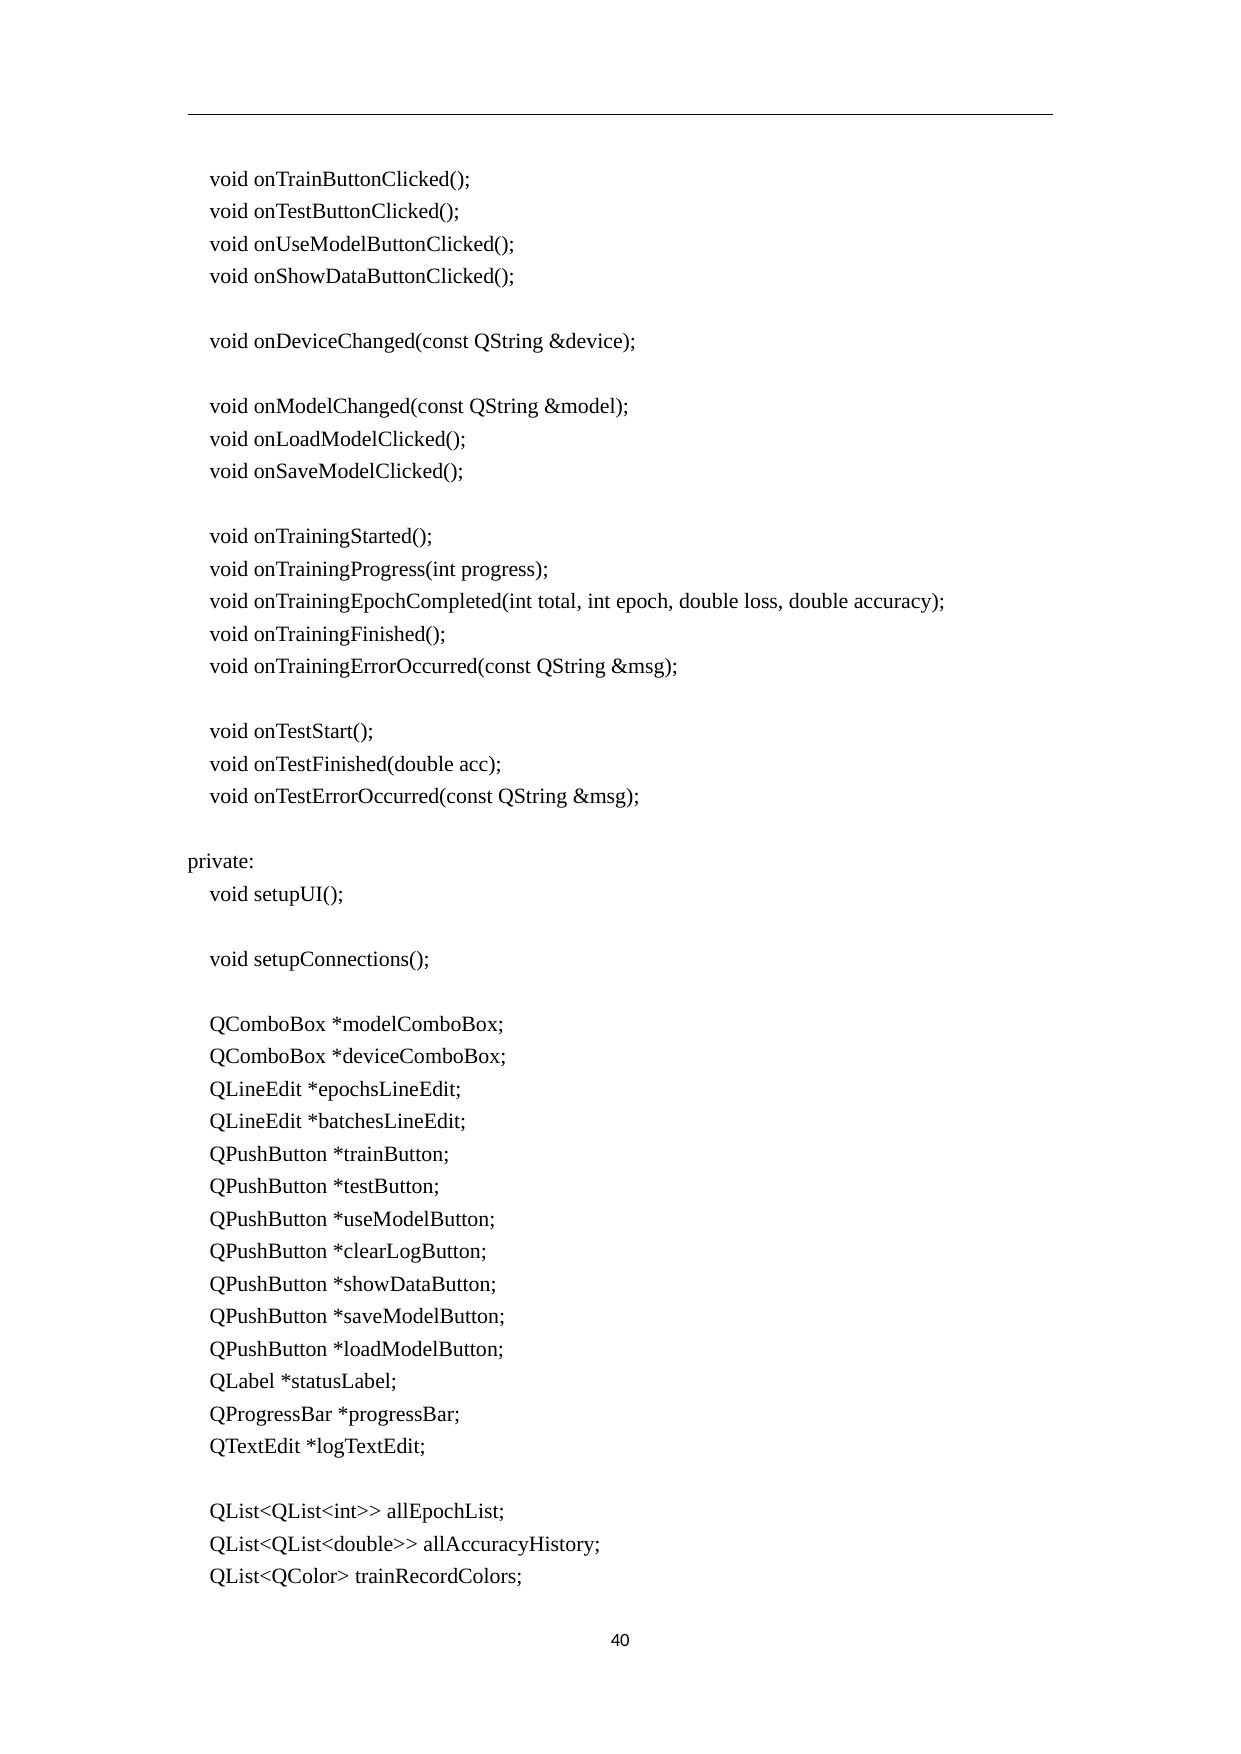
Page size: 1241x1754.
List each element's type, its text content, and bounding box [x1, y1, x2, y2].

text QList<QColor> trainRecordColors; [187, 1559, 1053, 1592]
text void onSaveModelClicked(); [187, 454, 1053, 487]
text QPushButton *clearLogButton; [187, 1234, 1053, 1267]
text QTextEdit *logTextEdit; [187, 1429, 1053, 1462]
text QPushButton *testButton; [187, 1169, 1053, 1202]
text QPushButton *loadModelButton; [187, 1332, 1053, 1364]
text void onUseModelButtonClicked(); [187, 227, 1053, 259]
text void onTestStart(); [187, 714, 1053, 747]
text QList<QList<double>> allAccuracyHistory; [187, 1527, 1053, 1559]
text void onDeviceChanged(const QString &device); [187, 324, 1053, 357]
text void onModelChanged(const QString &model); [187, 389, 1053, 422]
text void onTestButtonClicked(); [187, 194, 1053, 227]
text QList<QList<int>> allEpochList; [187, 1494, 1053, 1527]
text void onLoadModelClicked(); [187, 422, 1053, 454]
text void setupConnections(); [187, 942, 1053, 974]
text void onTestErrorOccurred(const QString &msg); [187, 779, 1053, 812]
text QLabel *statusLabel; [187, 1364, 1053, 1397]
text QPushButton *useModelButton; [187, 1202, 1053, 1234]
text QPushButton *saveModelButton; [187, 1299, 1053, 1332]
text QProgressBar *progressBar; [187, 1397, 1053, 1429]
text void onTrainButtonClicked(); [187, 162, 1053, 194]
text void onTrainingEpochCompleted(int total, int epoch, double loss, double accuracy); [187, 584, 1053, 617]
text void onTrainingProgress(int progress); [187, 552, 1053, 584]
text QPushButton *showDataButton; [187, 1267, 1053, 1299]
text void onShowDataButtonClicked(); [187, 259, 1053, 292]
text void onTestFinished(double acc); [187, 747, 1053, 779]
text QLineEdit *epochsLineEdit; [187, 1072, 1053, 1104]
text void onTrainingFinished(); [187, 617, 1053, 649]
text QComboBox *modelComboBox; [187, 1007, 1053, 1039]
text QLineEdit *batchesLineEdit; [187, 1104, 1053, 1137]
text void onTrainingErrorOccurred(const QString &msg); [187, 649, 1053, 682]
text private: [187, 844, 1053, 877]
text void setupUI(); [187, 877, 1053, 909]
text QComboBox *deviceComboBox; [187, 1039, 1053, 1072]
text void onTrainingStarted(); [187, 519, 1053, 552]
text QPushButton *trainButton; [187, 1137, 1053, 1169]
